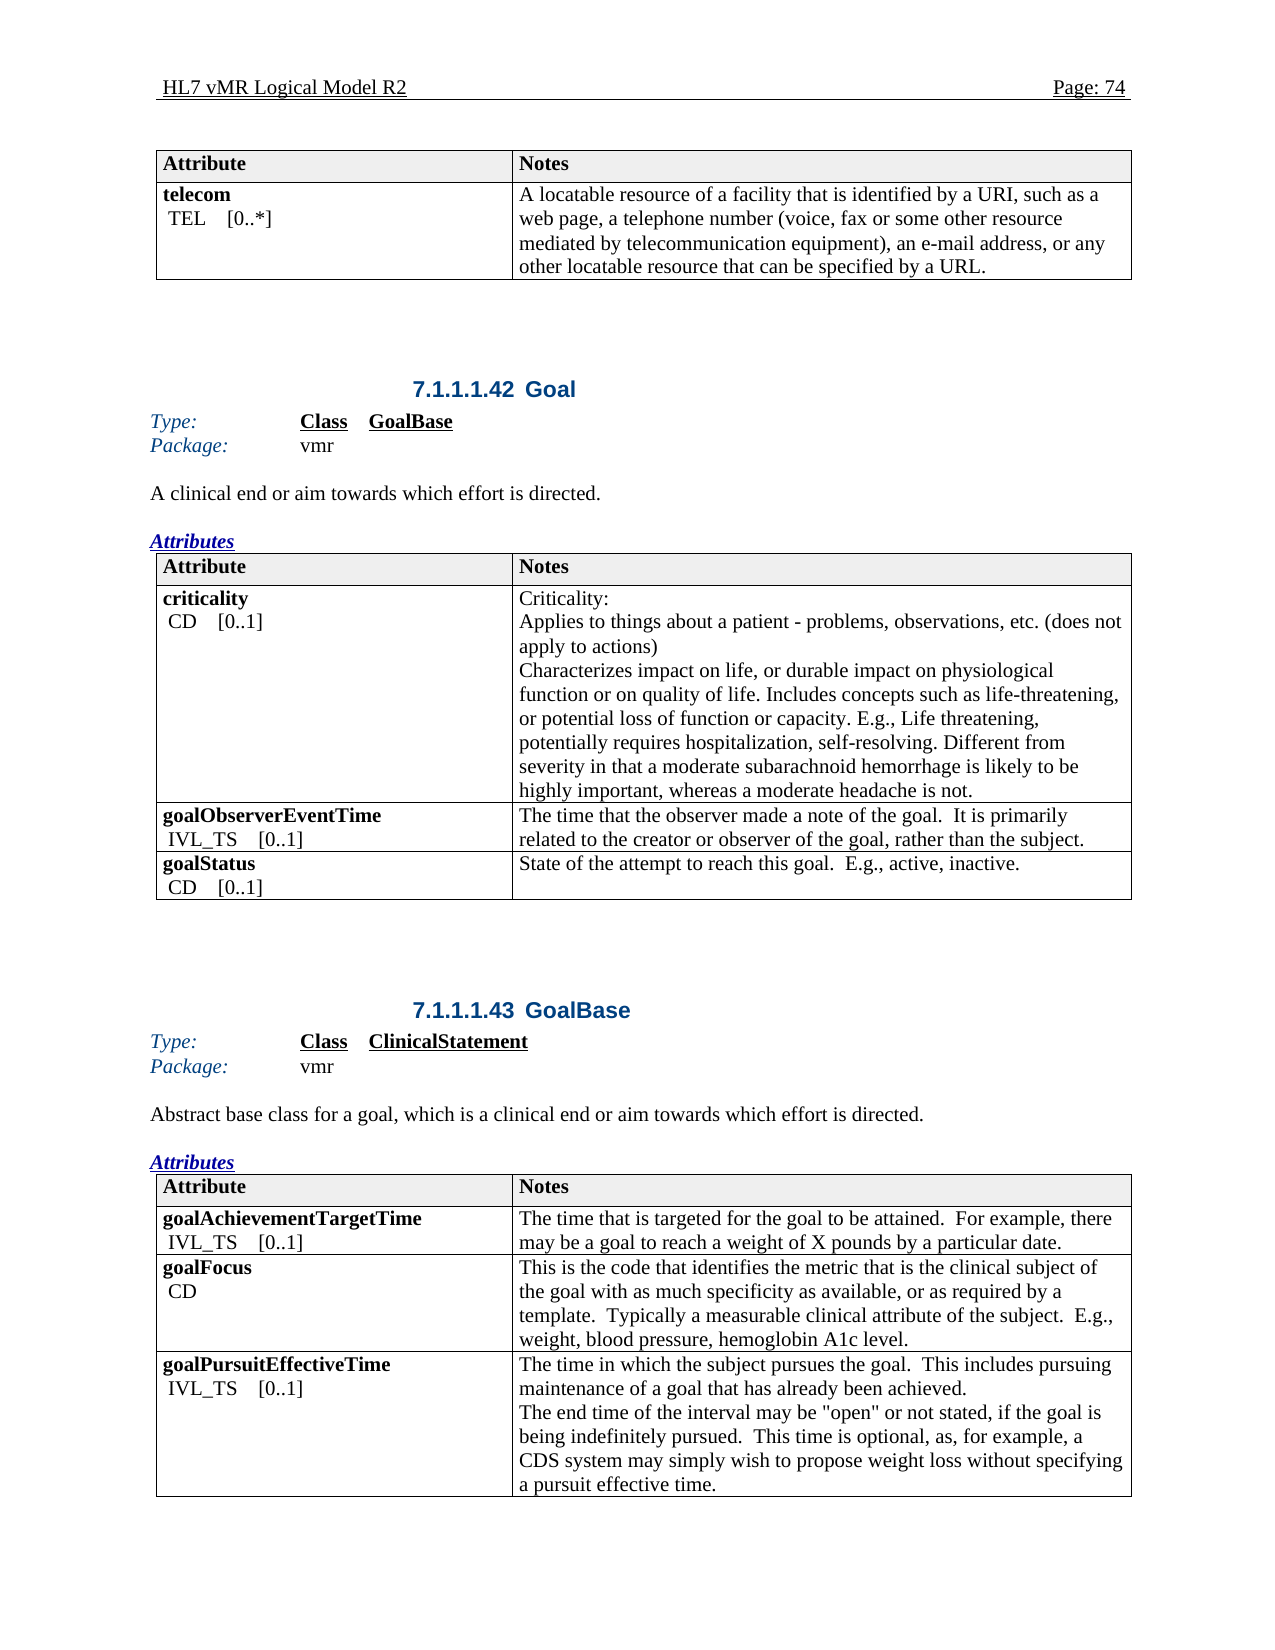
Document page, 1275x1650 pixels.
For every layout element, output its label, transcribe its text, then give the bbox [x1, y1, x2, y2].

table_cell The time in which the subject pursues the goal. This includes pursuing maintenance of a goal that has already been achieved. The end time of the interval may be "open" or not stated, if the goal is being indefinitely pursued. This time is optional, as, for example, a CDS system may simply wish to propose weight loss without specifying a pursuit effective time. [513, 1352, 1131, 1496]
text Package: vmr [150, 433, 1125, 457]
table_cell goalObserverEventTime IVL_TS [0..1] [157, 803, 512, 851]
table_cell A locatable resource of a facility that is identified by a URI, such as a web page, a telephone number (voice, fax or some other resource mediated by telecommunication equipment), an e-mail address, or any other locatable resource that can be specified by a URL. [513, 183, 1131, 278]
table_header Attribute [157, 554, 512, 585]
table_cell criticality CD [0..1] [157, 586, 512, 802]
table_cell telecom TEL [0..*] [157, 183, 512, 278]
text Package: vmr [150, 1053, 1125, 1078]
table_cell The time that the observer made a note of the goal. It is primarily related to the creator or observer of the goal, rather than the subject. [513, 803, 1131, 851]
list Attributes [150, 1150, 1125, 1174]
table_header Notes [513, 554, 1131, 585]
table_cell Criticality: Applies to things about a patient - problems, observations, etc. (does not apply to actions) Characterizes impact on life, or durable impact on physiological function or on quality of life. Includes concepts such as life-threatening, or potential loss of function or capacity. E.g., Life threatening, potentially requires hospitalization, self-resolving. Different from severity in that a moderate subarachnoid hemorrhage is likely to be highly important, whereas a moderate headache is not. [513, 586, 1131, 802]
table_cell goalAchievementTargetTime IVL_TS [0..1] [157, 1207, 512, 1254]
list Attributes [150, 529, 1125, 553]
table_header Attribute [157, 151, 512, 182]
table_cell goalFocus CD [157, 1255, 512, 1351]
table_header Attribute [157, 1175, 512, 1206]
table_cell goalStatus CD [0..1] [157, 852, 512, 899]
text Type: Class GoalBase [150, 409, 1125, 433]
text Abstract base class for a goal, which is a clinical end or aim towards which effort is directed. [150, 1102, 1125, 1126]
table_cell This is the code that identifies the metric that is the clinical subject of the goal with as much specificity as available, or as required by a template. Typically a measurable clinical attribute of the subject. E.g., weight, blood pressure, hemoglobin A1c level. [513, 1255, 1131, 1351]
text Type: Class ClinicalStatement [150, 1029, 1125, 1053]
table_header Notes [513, 151, 1131, 182]
subtitle GoalBase [412, 997, 1125, 1023]
text A clinical end or aim towards which effort is directed. [150, 481, 1125, 505]
table_cell The time that is targeted for the goal to be attained. For example, there may be a goal to reach a weight of X pounds by a particular date. [513, 1207, 1131, 1254]
table_cell State of the attempt to reach this goal. E.g., active, inactive. [513, 852, 1131, 899]
table_cell goalPursuitEffectiveTime IVL_TS [0..1] [157, 1352, 512, 1496]
subtitle Goal [412, 376, 1125, 402]
table_header Notes [513, 1175, 1131, 1206]
